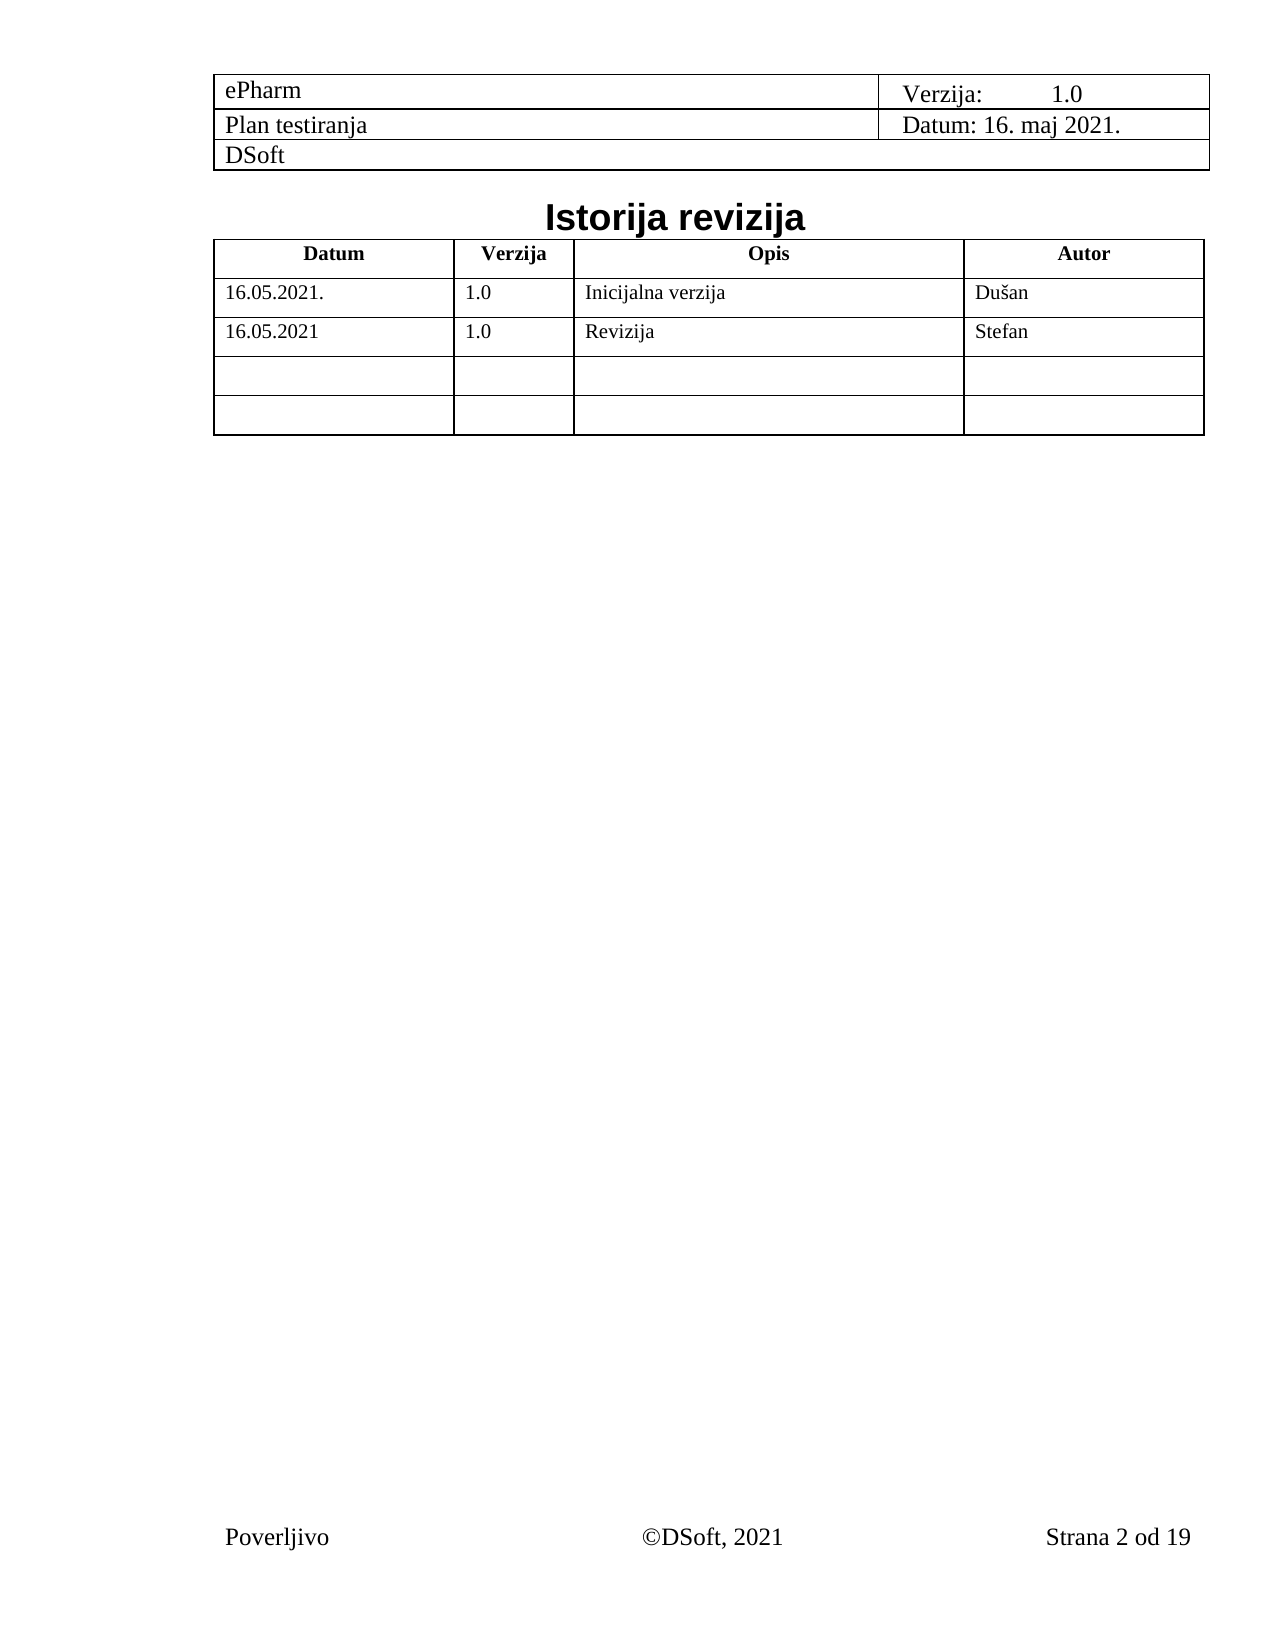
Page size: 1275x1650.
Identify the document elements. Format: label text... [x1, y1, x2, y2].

table_cell Revizija [575, 318, 963, 356]
table_cell [215, 357, 453, 395]
table_header Datum [215, 240, 453, 278]
table_header Verzija [455, 240, 573, 278]
table_cell [575, 396, 963, 434]
table_cell [575, 357, 963, 395]
table_cell 16.05.2021. [215, 279, 453, 317]
table_cell 16.05.2021 [215, 318, 453, 356]
table_cell 1.0 [455, 318, 573, 356]
table_cell [455, 396, 573, 434]
table_cell 1.0 [455, 279, 573, 317]
table_cell [455, 357, 573, 395]
table_cell [965, 357, 1203, 395]
table_cell Dušan [965, 279, 1203, 317]
table_header Opis [575, 240, 963, 278]
table_cell [215, 396, 453, 434]
table_header Autor [965, 240, 1203, 278]
table_cell Inicijalna verzija [575, 279, 963, 317]
table_cell [965, 396, 1203, 434]
table_cell Stefan [965, 318, 1203, 356]
title Istorija revizija [225, 195, 1125, 238]
